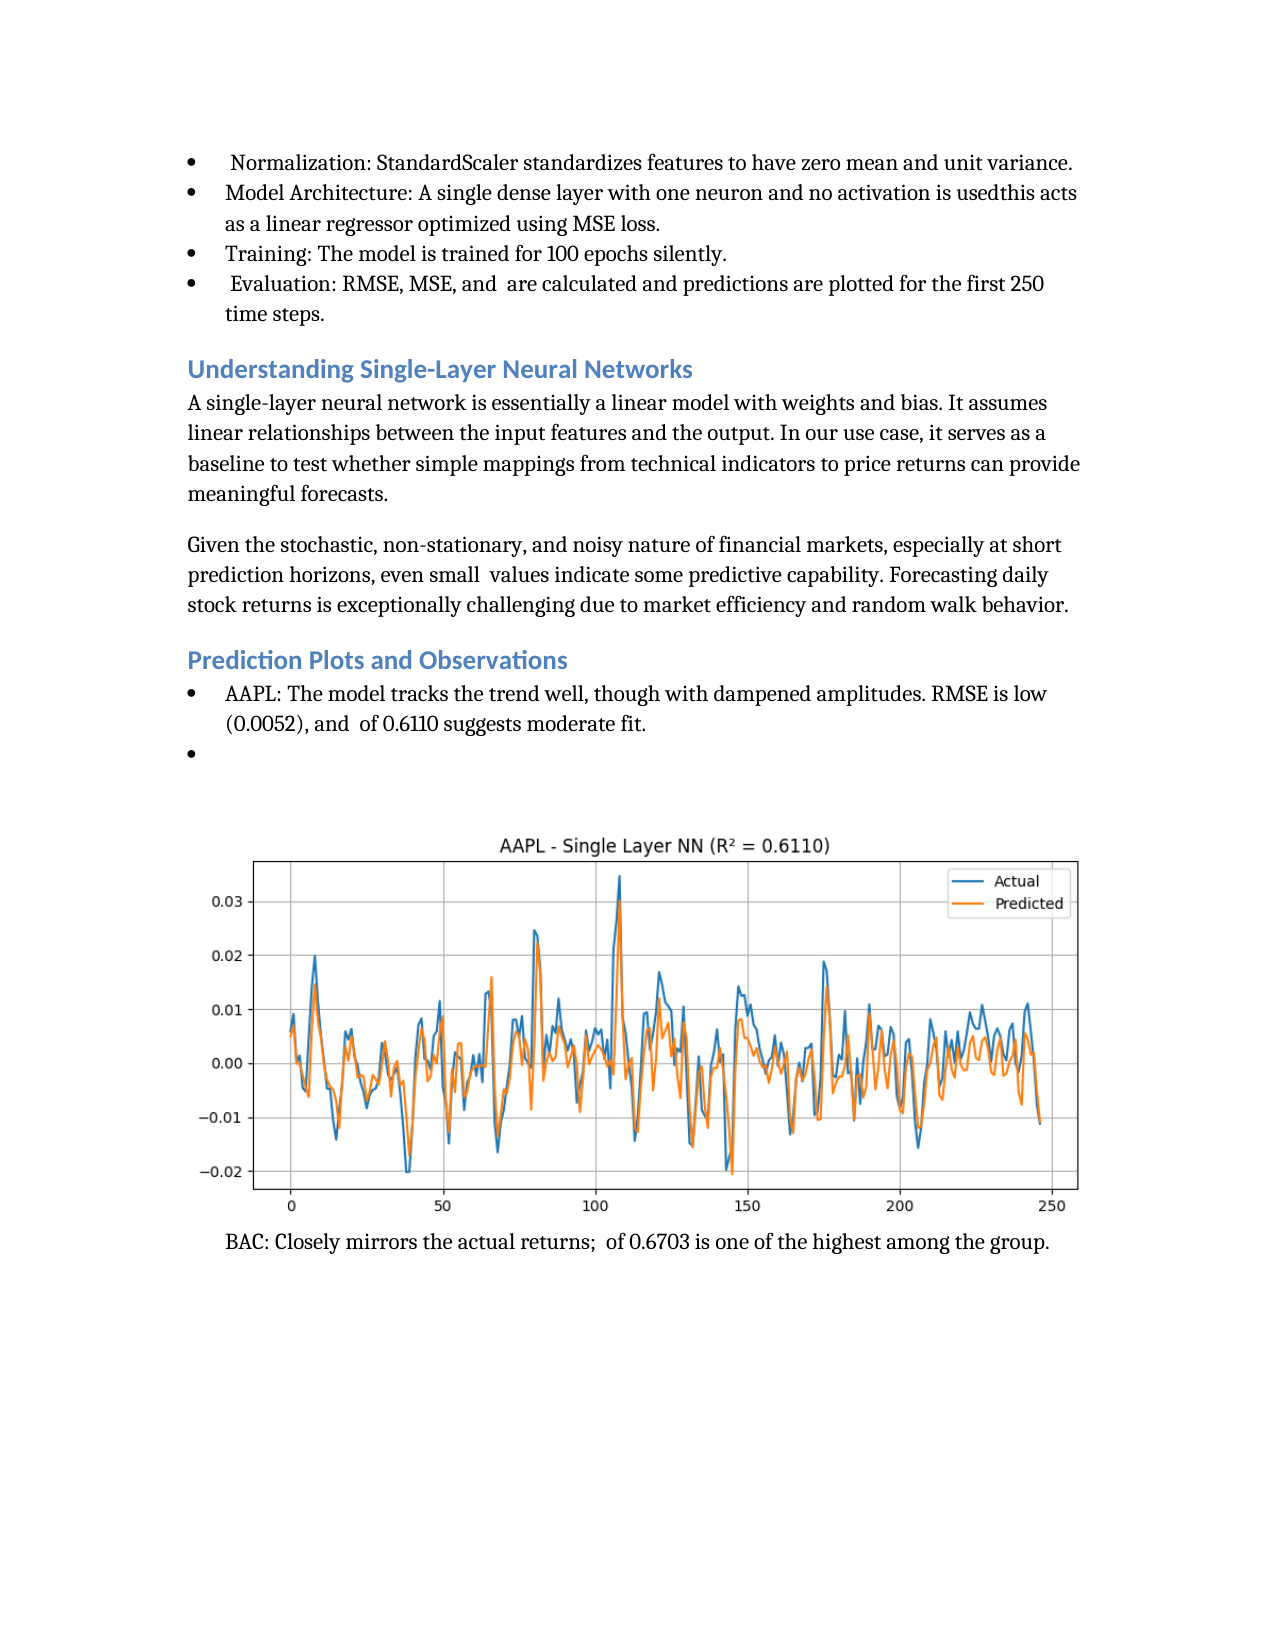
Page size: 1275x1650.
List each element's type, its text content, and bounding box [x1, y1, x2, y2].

subtitle Understanding Single-Layer Neural Networks [187, 352, 1087, 385]
subtitle Prediction Plots and Observations [187, 643, 1087, 676]
text A single-layer neural network is essentially a linear model with weights and bias. It assumes linear relationships between the input features and the output. In our use case, it serves as a baseline to test whether simple mappings from technical indicators to price returns can provide meaningful forecasts. [187, 390, 1087, 507]
picture [187, 827, 1088, 1225]
list Training: The model is trained for 100 epochs silently. [187, 241, 1087, 267]
list AAPL: The model tracks the trend well, though with dampened amplitudes. RMSE is low (0.0052), and of 0.6110 suggests moderate fit. [187, 681, 1087, 738]
list Evaluation: RMSE, MSE, and are calculated and predictions are plotted for the first 250 time steps. [187, 271, 1087, 327]
text Given the stochastic, non-stationary, and noisy nature of financial markets, especially at short prediction horizons, even small values indicate some predictive capability. Forecasting daily stock returns is exceptionally challenging due to market efficiency and random walk behavior. [187, 532, 1087, 618]
list Normalization: StandardScaler standardizes features to have zero mean and unit variance. [187, 150, 1087, 176]
list BAC: Closely mirrors the actual returns; of 0.6703 is one of the highest among the group. [187, 741, 1087, 827]
list Model Architecture: A single dense layer with one neuron and no activation is usedthis acts as a linear regressor optimized using MSE loss. [187, 180, 1087, 237]
list BAC: Closely mirrors the actual returns; of 0.6703 is one of the highest among the group. [187, 1225, 1087, 1255]
